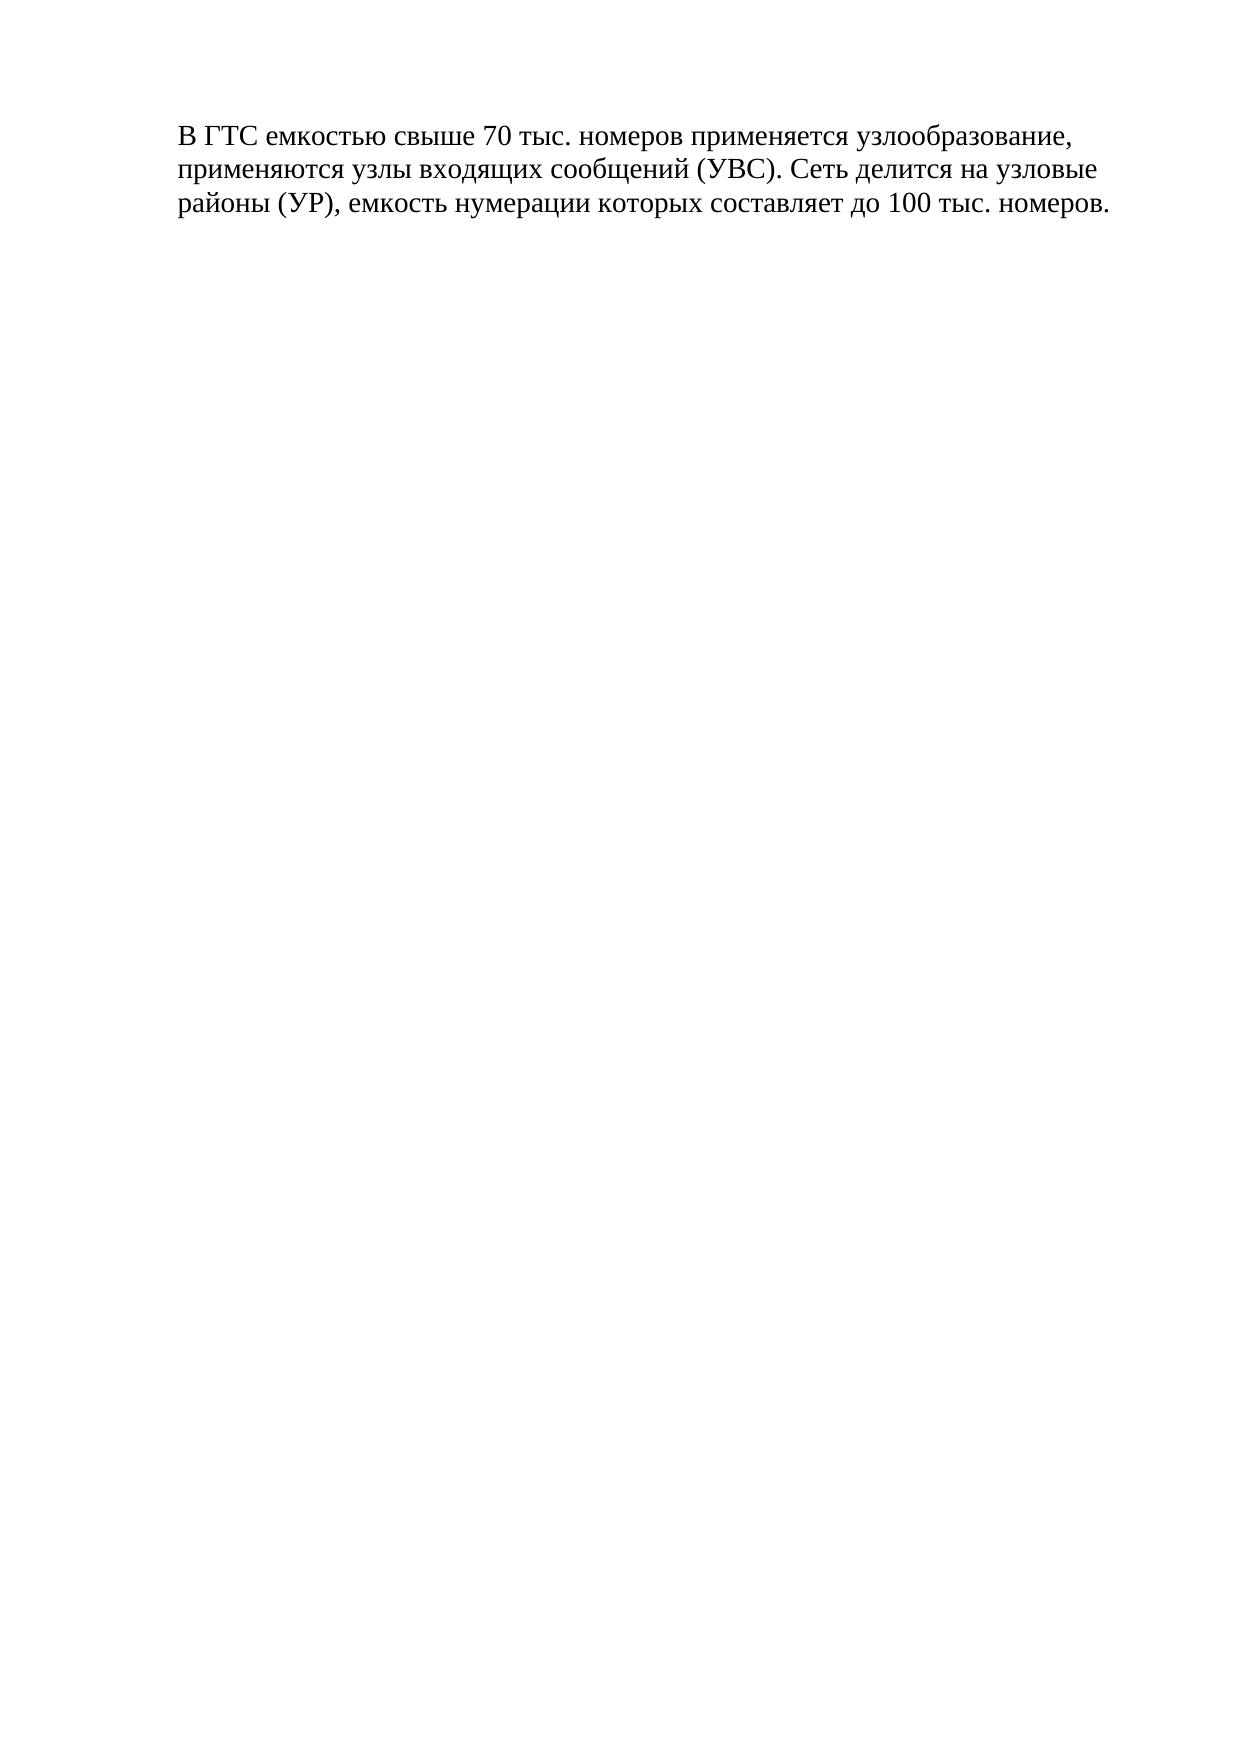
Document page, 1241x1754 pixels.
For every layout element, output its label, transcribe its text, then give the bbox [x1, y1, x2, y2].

text В ГТС емкостью свыше 70 тыс. номеров применяется узлообразование, применяются узлы входящих сообщений (УВС). Сеть делится на узловые районы (УР), емкость нумерации которых составляет до 100 тыс. номеров. [177, 118, 1152, 219]
